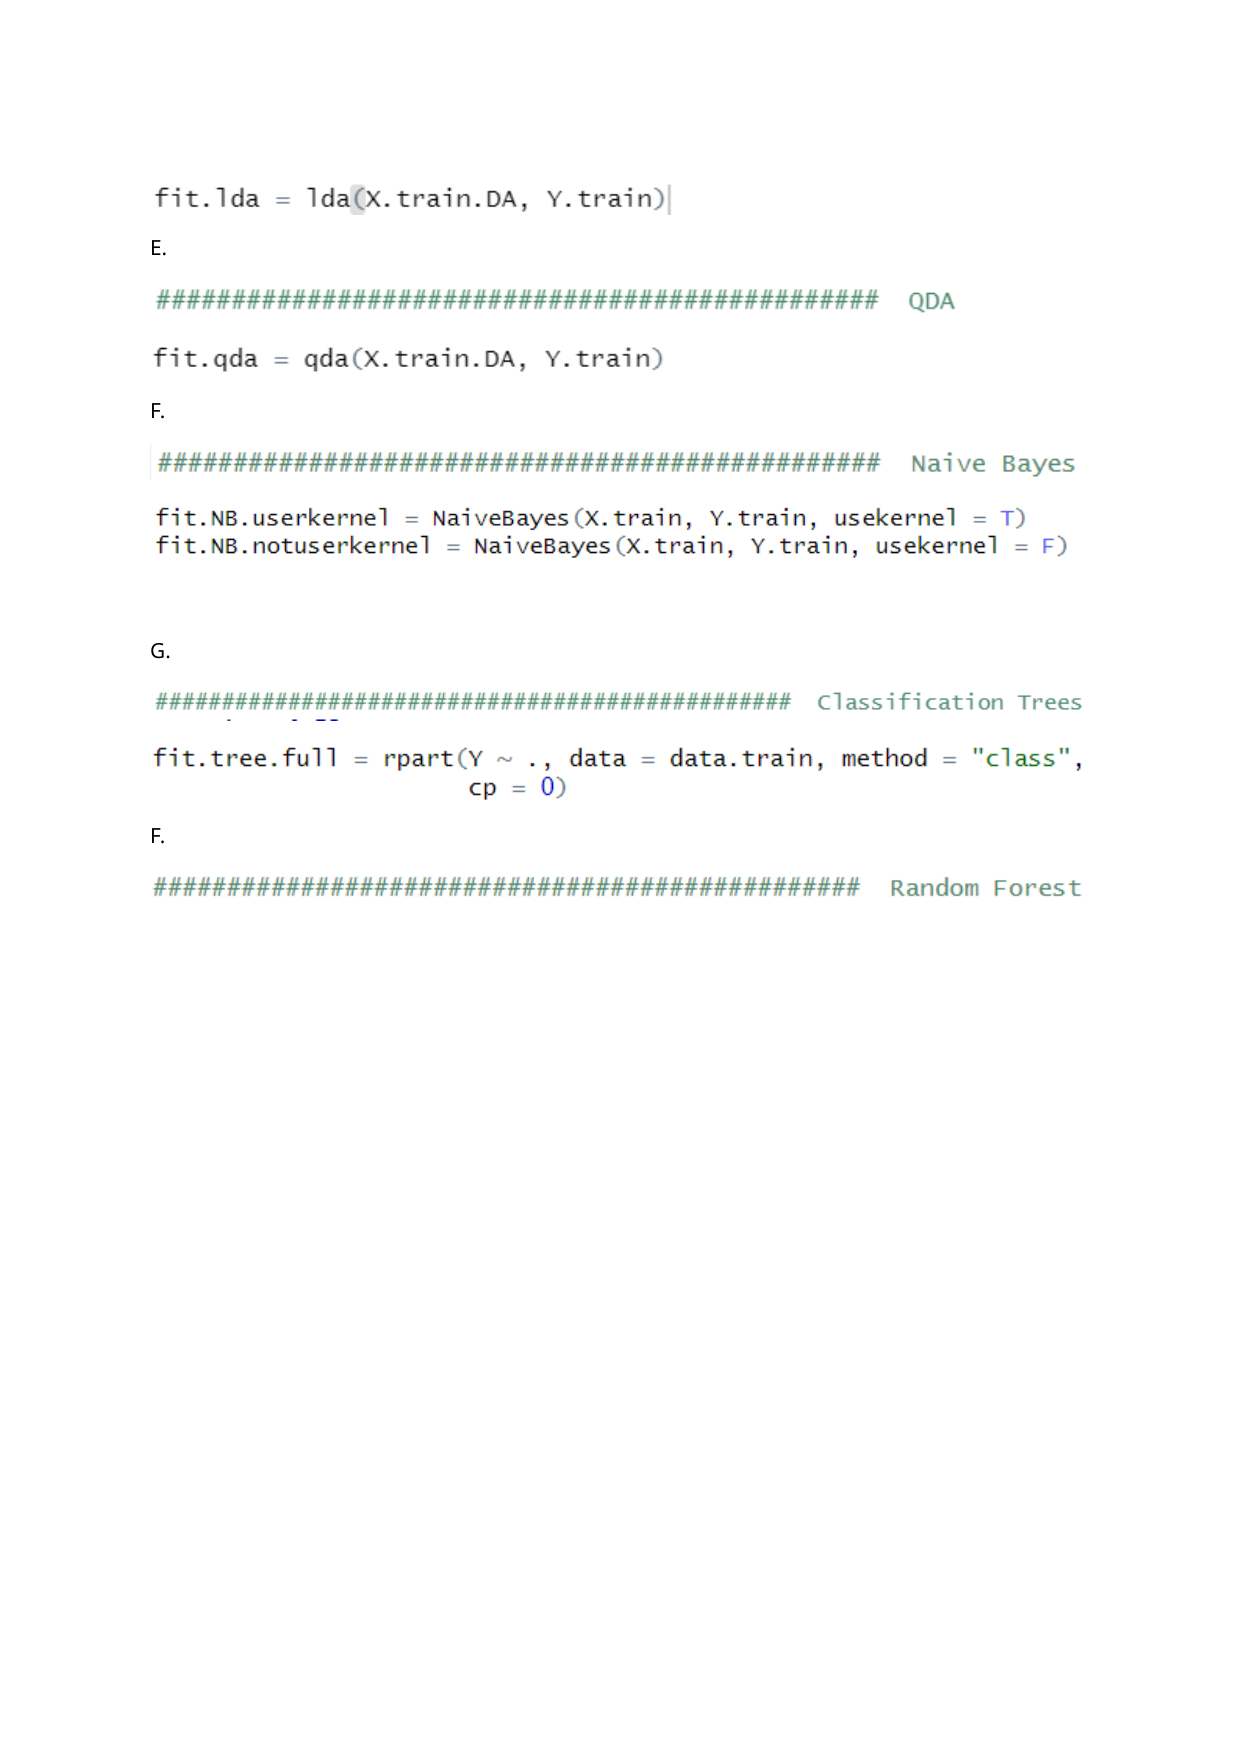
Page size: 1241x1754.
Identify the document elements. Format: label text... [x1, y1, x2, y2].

picture [150, 280, 963, 319]
text E. [150, 233, 1090, 262]
text F. [150, 397, 1090, 425]
text G. [150, 637, 1090, 665]
picture [150, 740, 1091, 803]
picture [150, 337, 671, 378]
picture [150, 177, 679, 215]
text F. [150, 821, 1090, 850]
picture [150, 498, 1091, 571]
picture [150, 868, 1091, 904]
picture [150, 683, 1091, 721]
picture [150, 443, 1082, 480]
